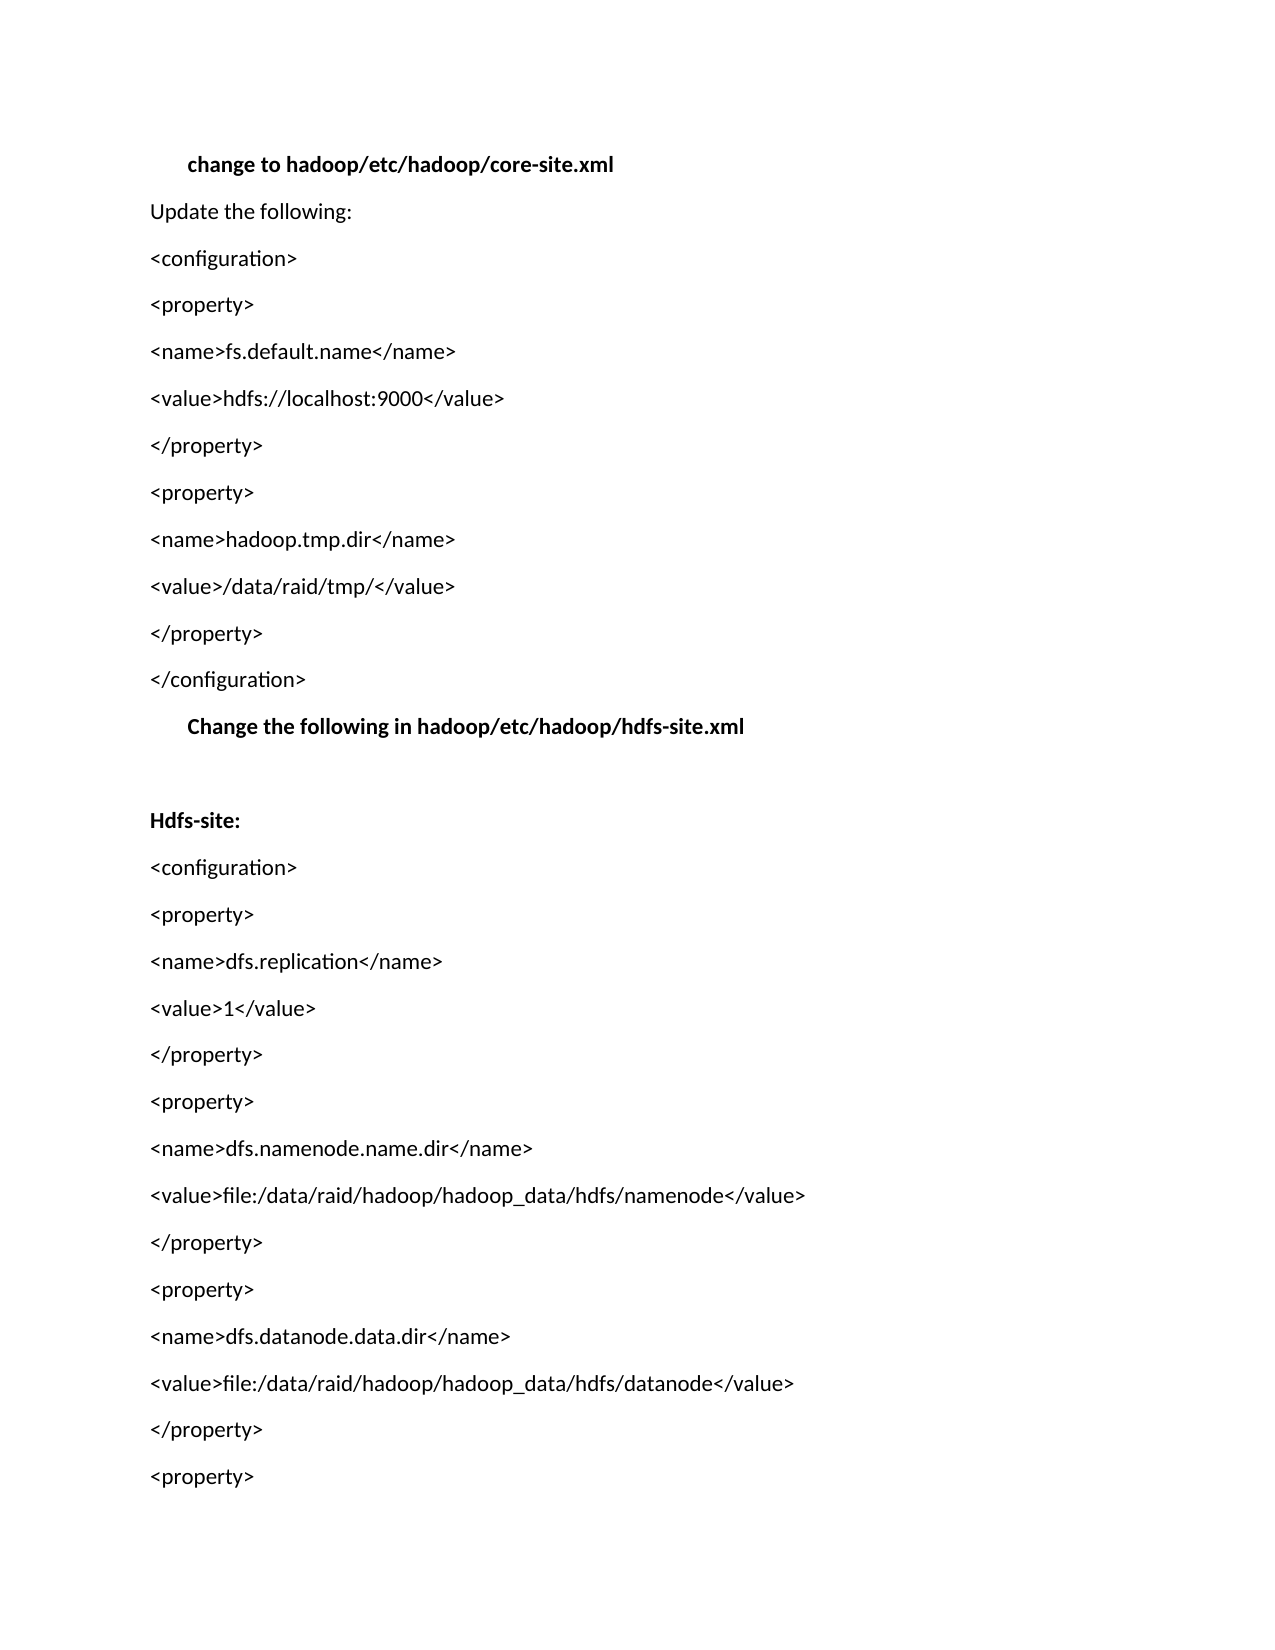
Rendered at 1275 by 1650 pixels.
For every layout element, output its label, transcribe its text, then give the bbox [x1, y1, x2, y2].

text <property> [150, 1087, 1125, 1116]
text <value>hdfs://localhost:9000</value> [150, 384, 1125, 412]
text <property> [150, 1275, 1125, 1303]
text <configuration> [150, 853, 1125, 881]
text </property> [150, 1041, 1125, 1069]
text Change the following in hadoop/etc/hadoop/hdfs-site.xml [187, 712, 1125, 741]
text <name>dfs.replication</name> [150, 947, 1125, 975]
text <name>dfs.datanode.data.dir</name> [150, 1322, 1125, 1350]
text <name>hadoop.tmp.dir</name> [150, 525, 1125, 553]
text <value>/data/raid/tmp/</value> [150, 572, 1125, 600]
text <property> [150, 291, 1125, 319]
text <property> [150, 478, 1125, 506]
text <value>file:/data/raid/hadoop/hadoop_data/hdfs/namenode</value> [150, 1181, 1125, 1209]
text </configuration> [150, 666, 1125, 694]
text <value>1</value> [150, 994, 1125, 1022]
text <name>fs.default.name</name> [150, 337, 1125, 366]
text </property> [150, 1228, 1125, 1256]
text </property> [150, 431, 1125, 459]
text change to hadoop/etc/hadoop/core-site.xml [187, 150, 1125, 178]
text Update the following: [150, 197, 1125, 225]
text <configuration> [150, 244, 1125, 272]
text <name>dfs.namenode.name.dir</name> [150, 1134, 1125, 1162]
text <property> [150, 1462, 1125, 1491]
text <property> [150, 900, 1125, 928]
text <value>file:/data/raid/hadoop/hadoop_data/hdfs/datanode</value> [150, 1369, 1125, 1397]
text </property> [150, 619, 1125, 647]
text Hdfs-site: [150, 806, 1125, 834]
text </property> [150, 1416, 1125, 1444]
